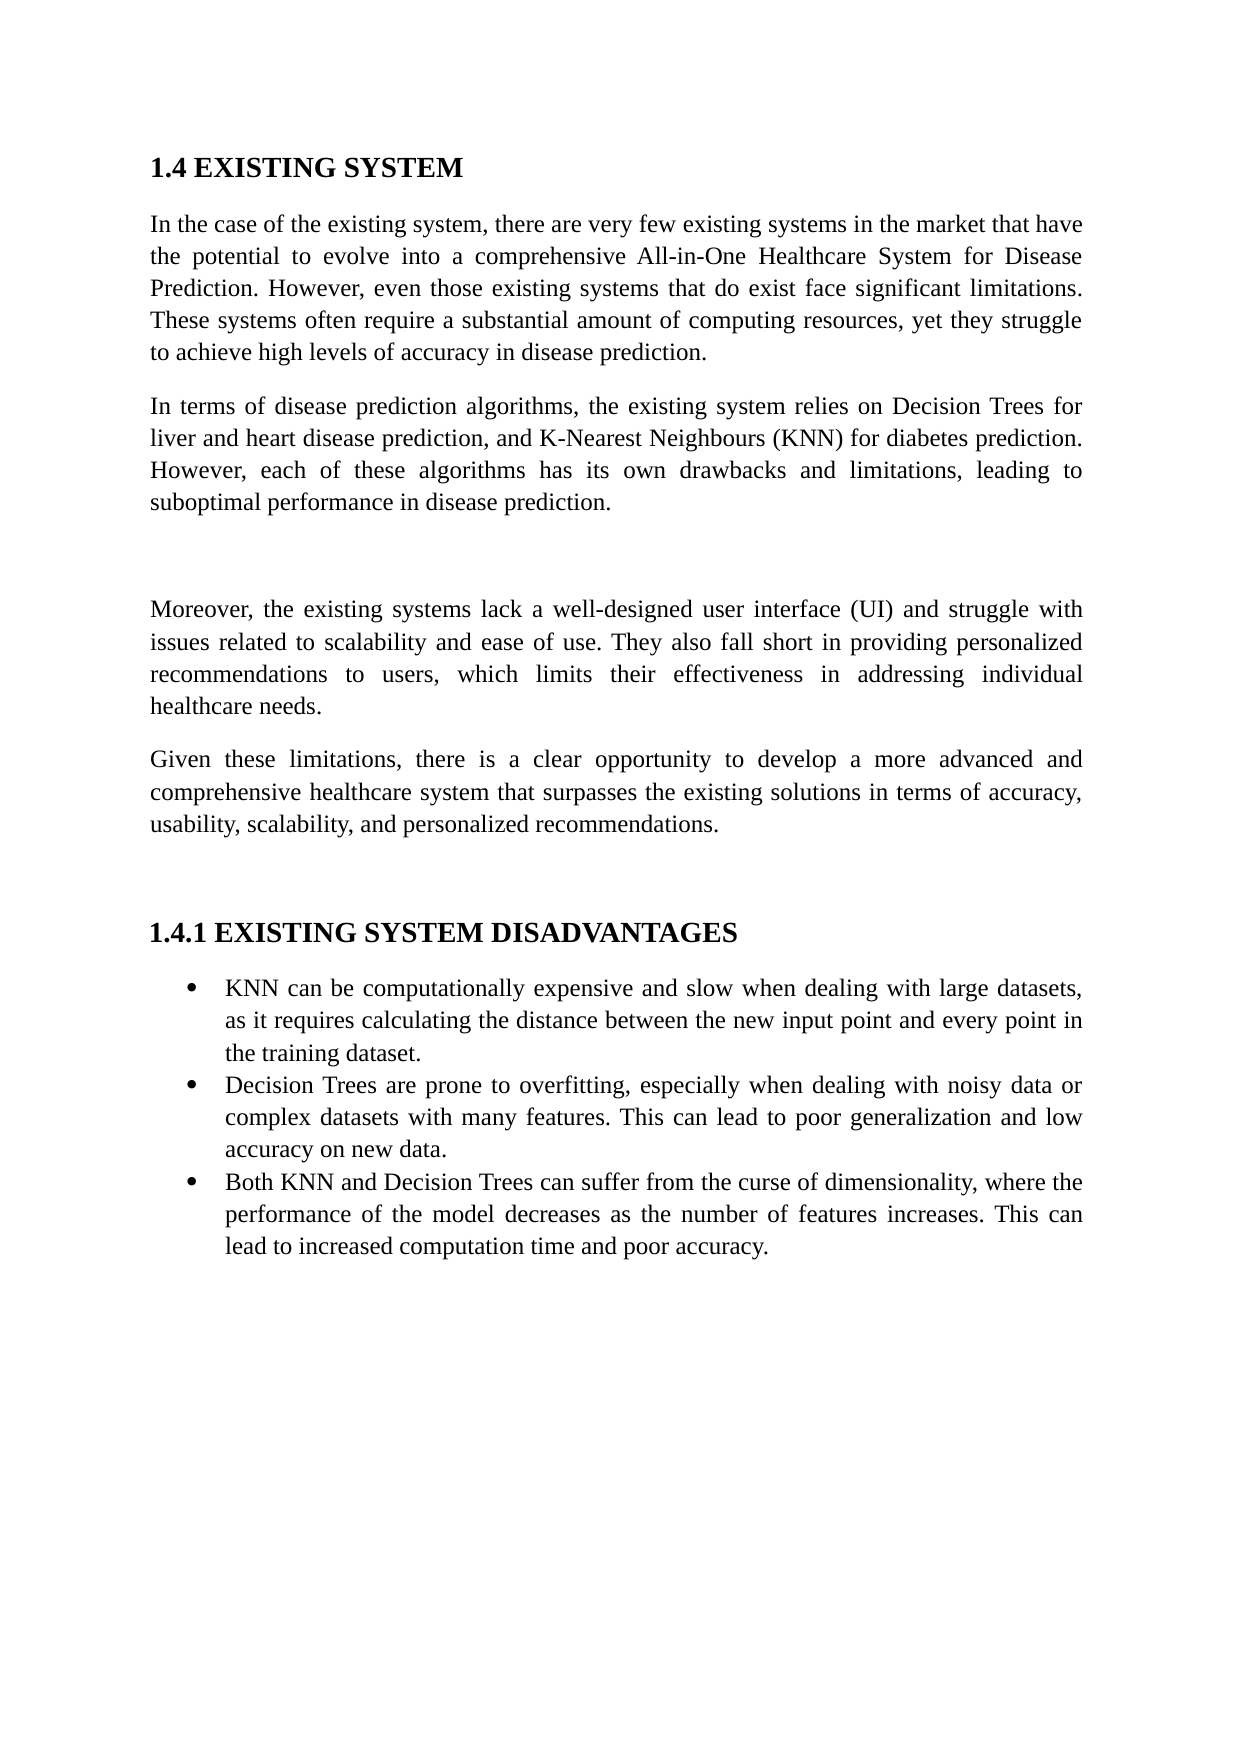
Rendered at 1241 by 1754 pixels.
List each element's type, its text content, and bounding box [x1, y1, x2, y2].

text 1.4 EXISTING SYSTEM [150, 150, 1084, 183]
text In terms of disease prediction algorithms, the existing system relies on Decision Trees for liver and heart disease prediction, and K-Nearest Neighbours (KNN) for diabetes prediction. However, each of these algorithms has its own drawbacks and limitations, leading to suboptimal performance in disease prediction. [150, 391, 1084, 516]
text Given these limitations, there is a clear opportunity to develop a more advanced and comprehensive healthcare system that surpasses the existing solutions in terms of accuracy, usability, scalability, and personalized recommendations. [150, 744, 1084, 837]
text Moreover, the existing systems lack a well-designed user interface (UI) and struggle with issues related to scalability and ease of use. They also fall short in providing personalized recommendations to users, which limits their effectiveness in addressing individual healthcare needs. [150, 594, 1084, 720]
list Both KNN and Decision Trees can suffer from the curse of dimensionality, where the performance of the model decreases as the number of features increases. This can lead to increased computation time and poor accuracy. [187, 1167, 1084, 1260]
list KNN can be computationally expensive and slow when dealing with large datasets, as it requires calculating the distance between the new input point and every point in the training dataset. [187, 973, 1084, 1067]
list Decision Trees are prone to overfitting, especially when dealing with noisy data or complex datasets with many features. This can lead to poor generalization and low accuracy on new data. [187, 1070, 1084, 1163]
subtitle 1.4.1 EXISTING SYSTEM DISADVANTAGES [148, 916, 1090, 949]
text In the case of the existing system, there are very few existing systems in the market that have the potential to evolve into a comprehensive All-in-One Healthcare System for Disease Prediction. However, even those existing systems that do exist face significant limitations. These systems often require a substantial amount of computing resources, yet they struggle to achieve high levels of accuracy in disease prediction. [150, 209, 1084, 366]
